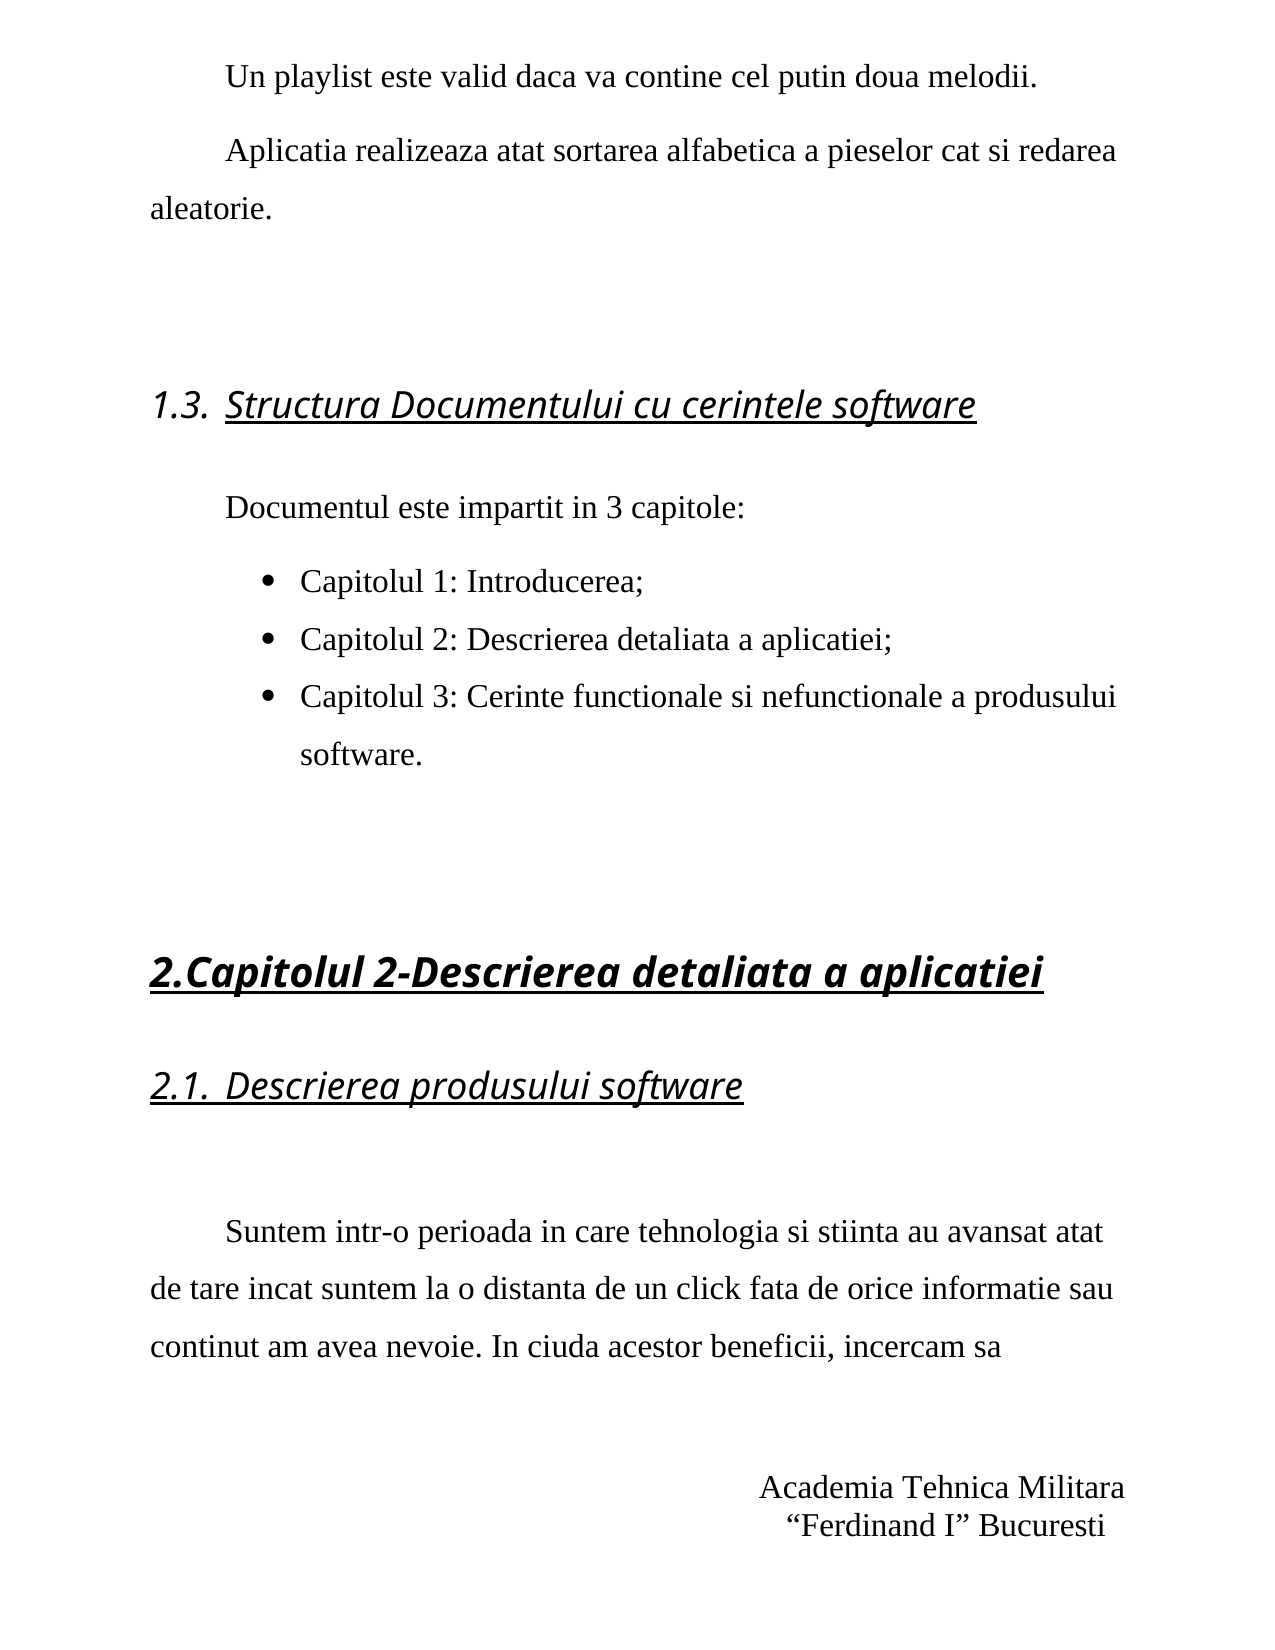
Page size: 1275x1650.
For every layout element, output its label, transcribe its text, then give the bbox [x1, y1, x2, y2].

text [150, 1211, 1125, 1364]
text Aplicatia realizeaza atat sortarea alfabetica a pieselor cat si redarea aleatorie. [150, 130, 1125, 226]
text Un playlist este valid daca va contine cel putin doua melodii. [150, 56, 1125, 94]
list Capitolul 3: Cerinte functionale si nefunctionale a produsului software. [262, 676, 1125, 772]
subtitle Structura Documentului cu cerintele software [150, 378, 1125, 429]
subtitle 2.1. Descrierea produsului software [150, 1059, 1125, 1110]
list Capitolul 2: Descrierea detaliata a aplicatiei; [262, 619, 1125, 657]
subtitle 2.Capitolul 2-Descrierea detaliata a aplicatiei [150, 943, 1125, 1000]
text Documentul este impartit in 3 capitole: [225, 487, 1125, 526]
list Capitolul 1: Introducerea; [262, 561, 1125, 600]
